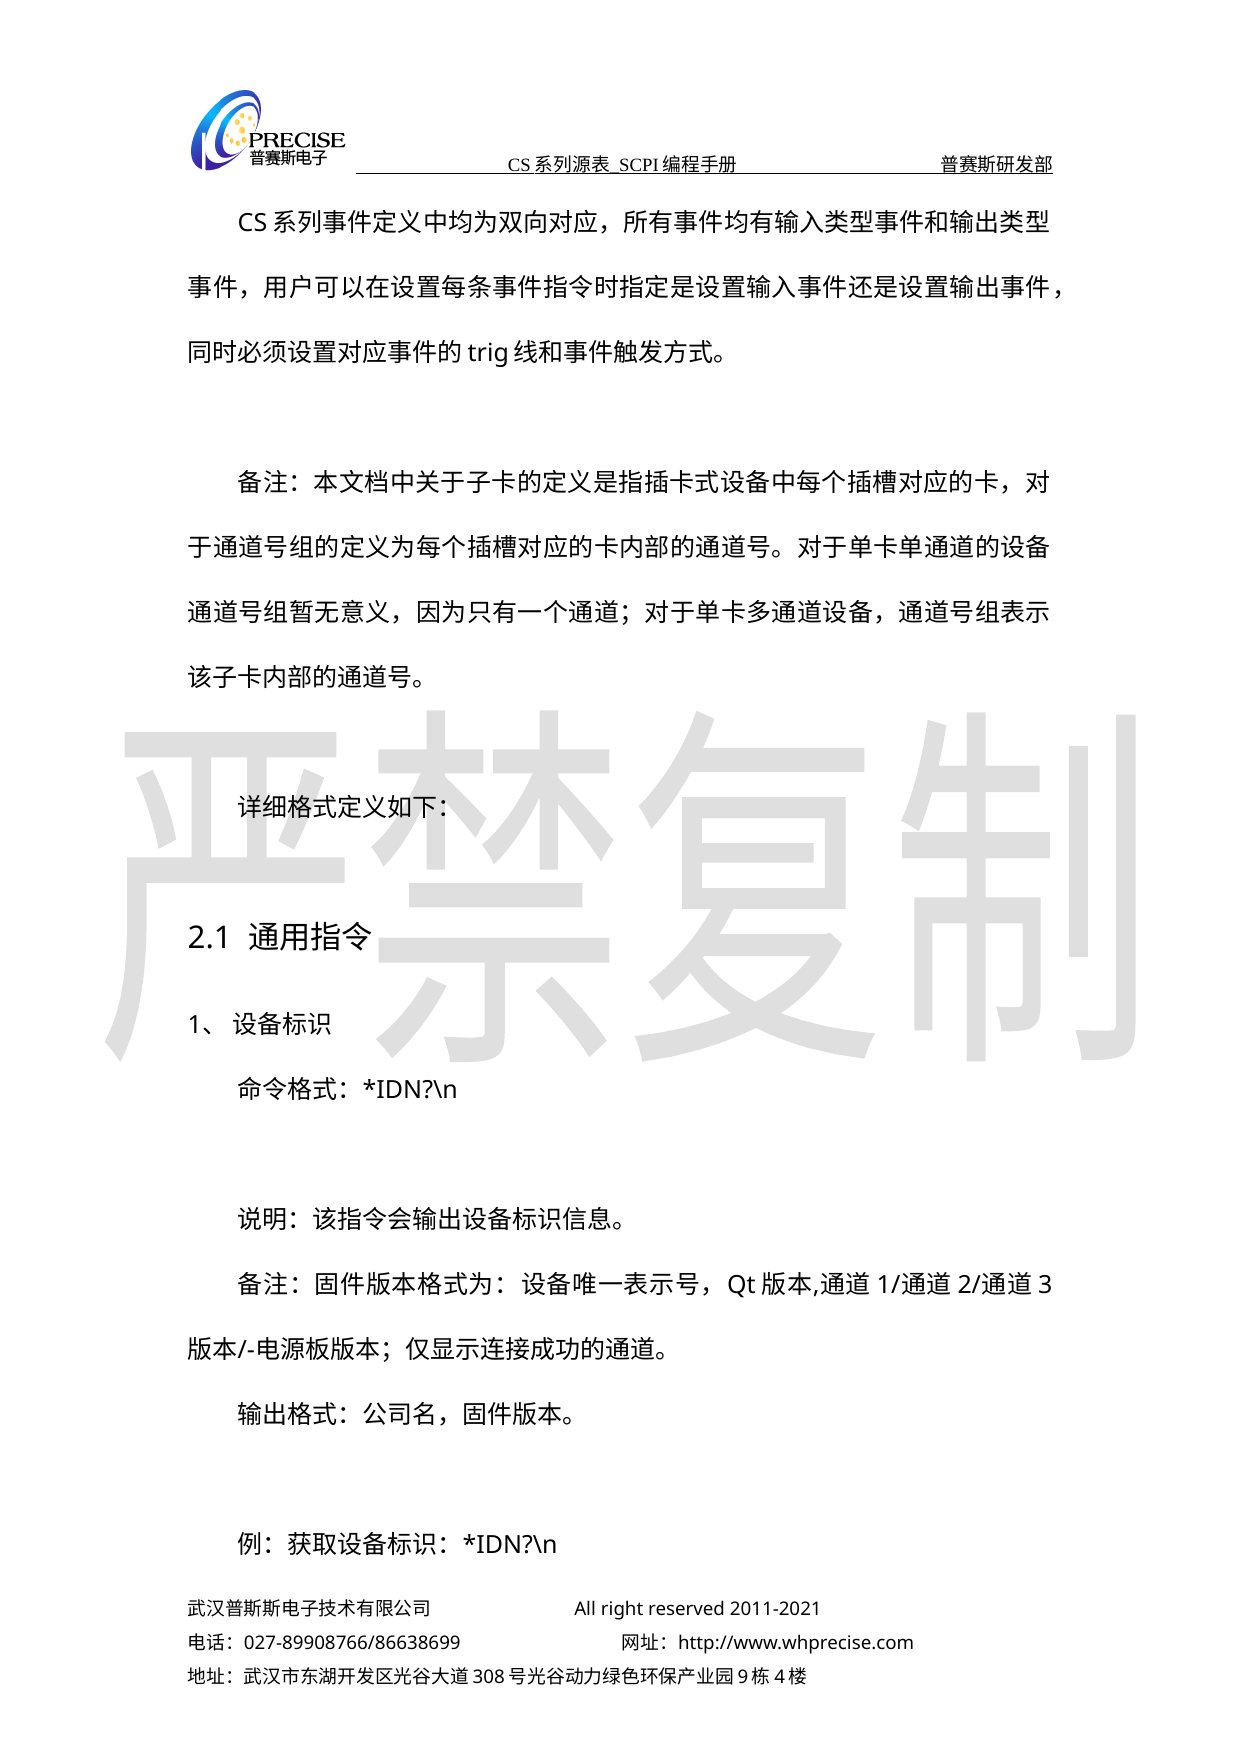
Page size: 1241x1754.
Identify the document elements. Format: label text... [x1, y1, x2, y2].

text 通用指令 [187, 903, 1053, 968]
text 输出格式：公司名，固件版本。 [187, 1380, 1053, 1445]
text 备注：固件版本格式为：设备唯一表示号，Qt版本,通道1/通道2/通道3版本/-电源板版本；仅显示连接成功的通道。 [187, 1250, 1053, 1380]
text 说明：该指令会输出设备标识信息。 [187, 1185, 1053, 1250]
text CS系列事件定义中均为双向对应，所有事件均有输入类型事件和输出类型事件，用户可以在设置每条事件指令时指定是设置输入事件还是设置输出事件，同时必须设置对应事件的trig线和事件触发方式。 [187, 188, 1053, 383]
list 设备标识 [187, 990, 1053, 1055]
text 命令格式：*IDN?\n [187, 1055, 1053, 1120]
text 例：获取设备标识：*IDN?\n [187, 1510, 1053, 1575]
picture [187, 88, 356, 172]
text 备注：本文档中关于子卡的定义是指插卡式设备中每个插槽对应的卡，对于通道号组的定义为每个插槽对应的卡内部的通道号。对于单卡单通道的设备通道号组暂无意义，因为只有一个通道；对于单卡多通道设备，通道号组表示该子卡内部的通道号。 [187, 448, 1053, 708]
text 详细格式定义如下： [187, 773, 1053, 838]
